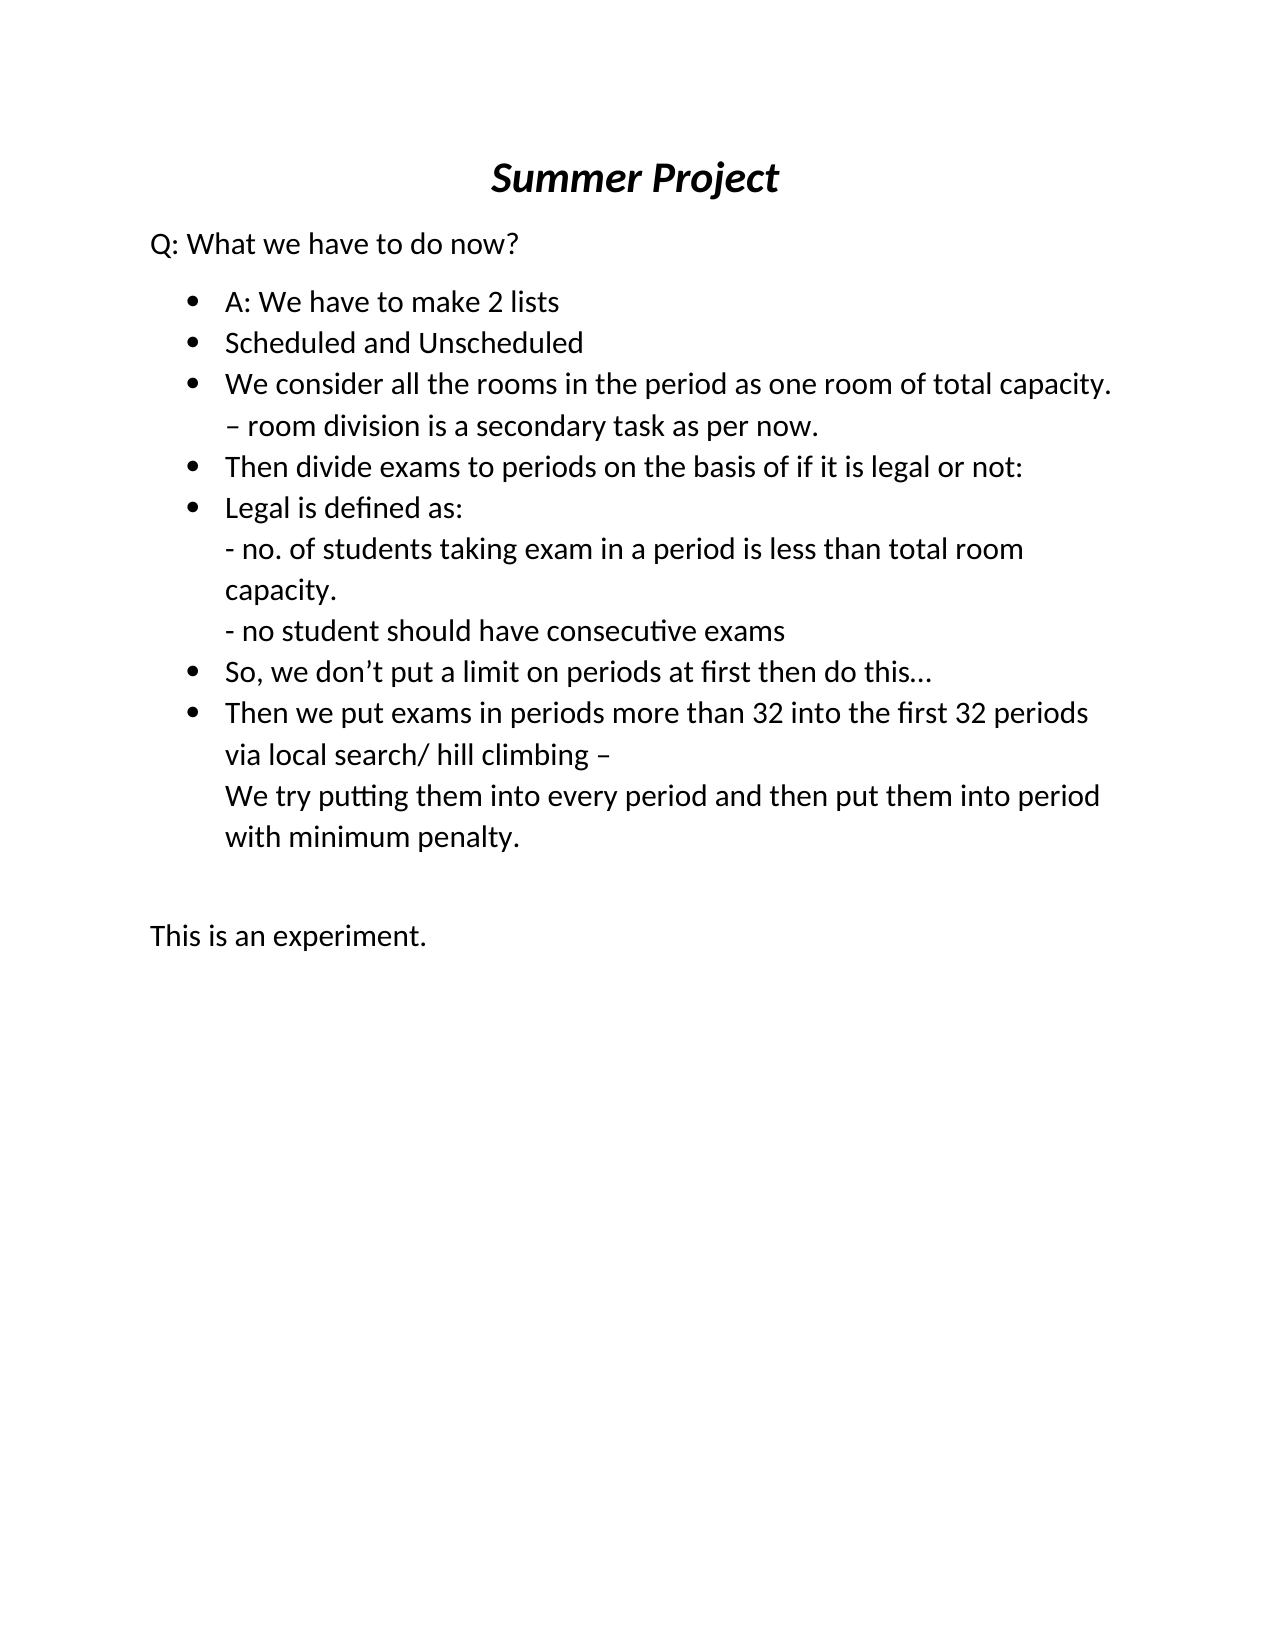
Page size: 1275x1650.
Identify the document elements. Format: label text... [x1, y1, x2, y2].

list We consider all the rooms in the period as one room of total capacity. – room division is a secondary task as per now. [187, 364, 1125, 444]
list So, we don’t put a limit on periods at first then do this… [187, 652, 1125, 691]
list A: We have to make 2 lists [187, 282, 1125, 320]
list Legal is defined as: [187, 488, 1125, 526]
list Then we put exams in periods more than 32 into the first 32 periods via local search/ hill climbing – [187, 694, 1125, 773]
list - no. of students taking exam in a period is less than total room capacity. [225, 529, 1125, 608]
list - no student should have consecutive exams [225, 611, 1125, 649]
list Scheduled and Unscheduled [187, 323, 1125, 361]
list We try putting them into every period and then put them into period with minimum penalty. [225, 776, 1125, 855]
text Q: What we have to do now? [150, 224, 1125, 262]
text This is an experiment. [150, 916, 1125, 954]
text Summer Project [150, 150, 1125, 203]
list Then divide exams to periods on the basis of if it is legal or not: [187, 447, 1125, 485]
